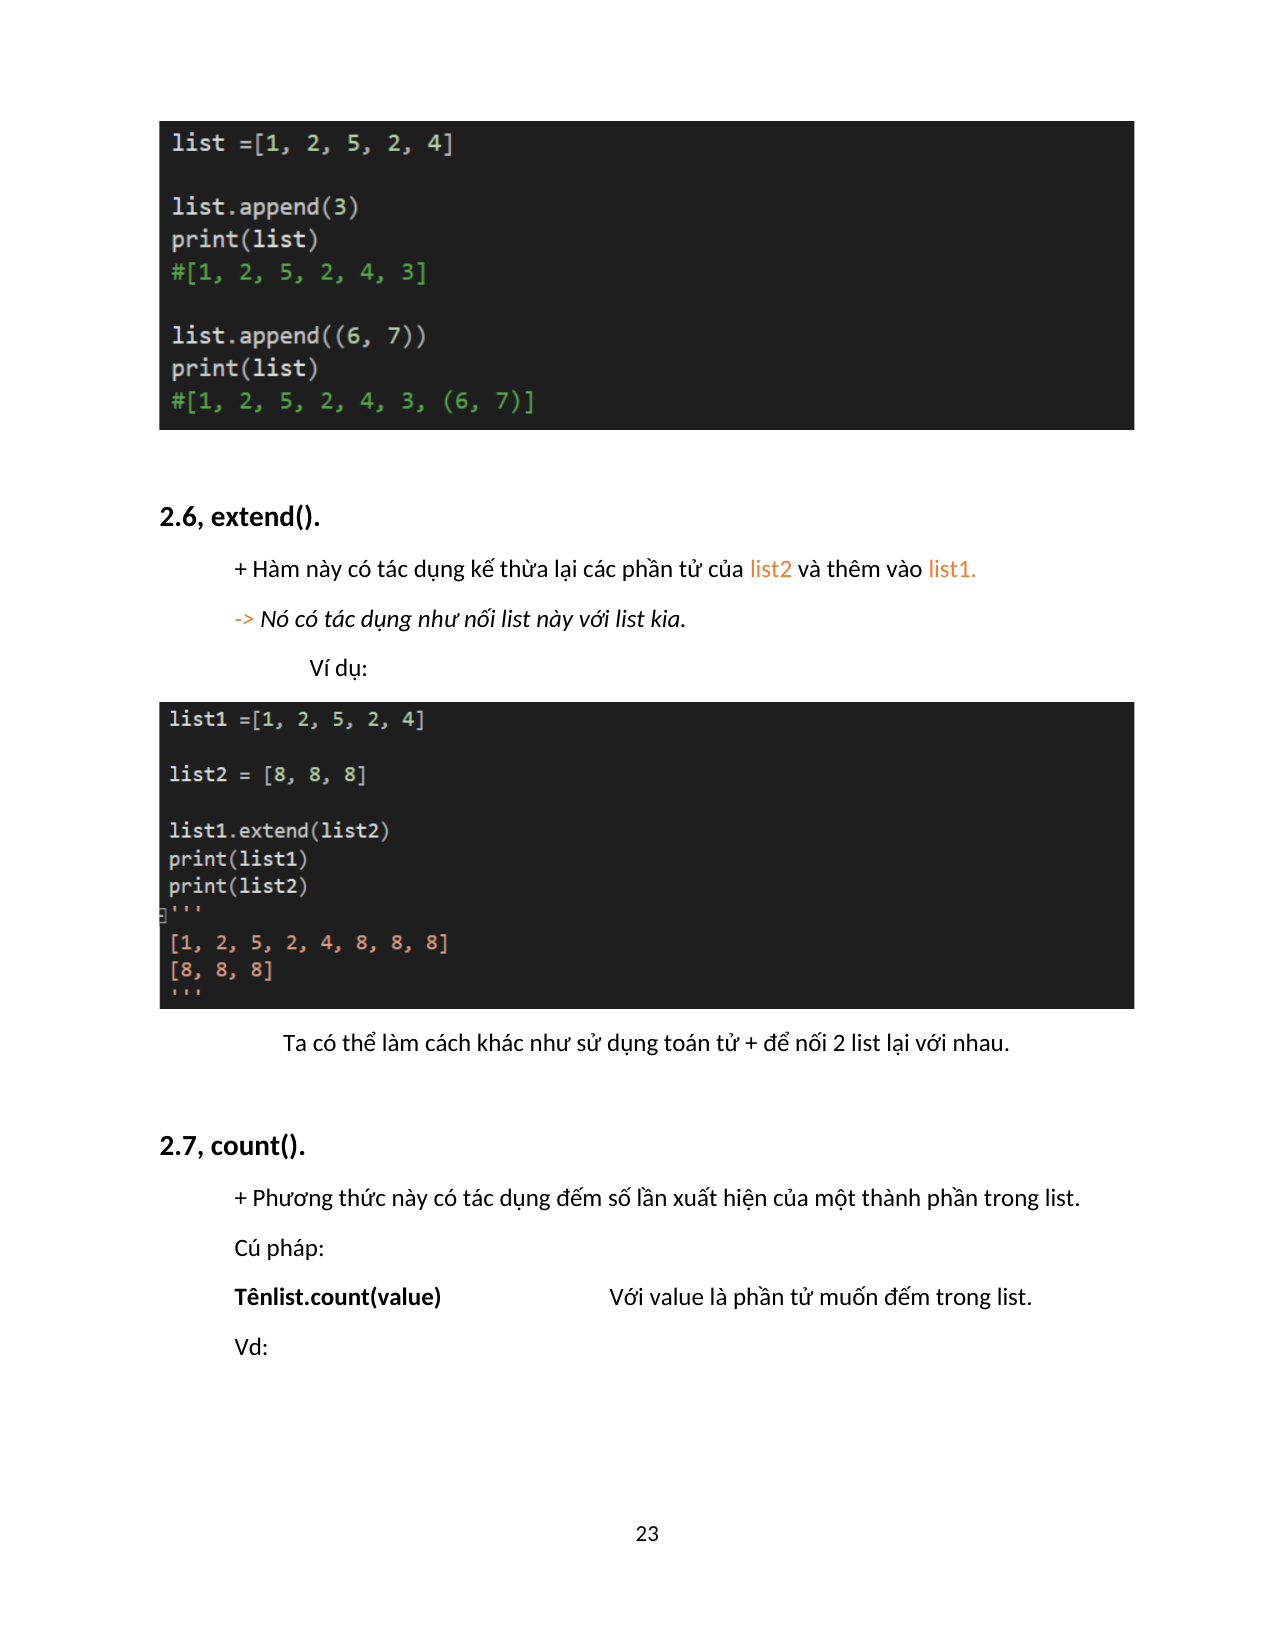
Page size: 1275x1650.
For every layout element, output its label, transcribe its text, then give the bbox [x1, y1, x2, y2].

text Cú pháp: [159, 1232, 1134, 1262]
text Ta có thể làm cách khác như sử dụng toán tử + để nối 2 list lại với nhau. [159, 1028, 1134, 1058]
picture [159, 702, 1135, 1009]
text 2.6, extend(). [159, 498, 1134, 534]
text 2.7, count(). [159, 1127, 1134, 1162]
text + Phương thức này có tác dụng đếm số lần xuất hiện của một thành phần trong list. [159, 1182, 1134, 1212]
text + Hàm này có tác dụng kế thừa lại các phần tử của list2 và thêm vào list1. [159, 553, 1134, 584]
text Vd: [159, 1331, 1134, 1362]
text -> Nó có tác dụng như nối list này với list kia. [159, 603, 1134, 633]
text Ví dụ: [159, 652, 1134, 683]
text Tênlist.count(value) Với value là phần tử muốn đếm trong list. [159, 1281, 1134, 1312]
picture [159, 121, 1135, 430]
